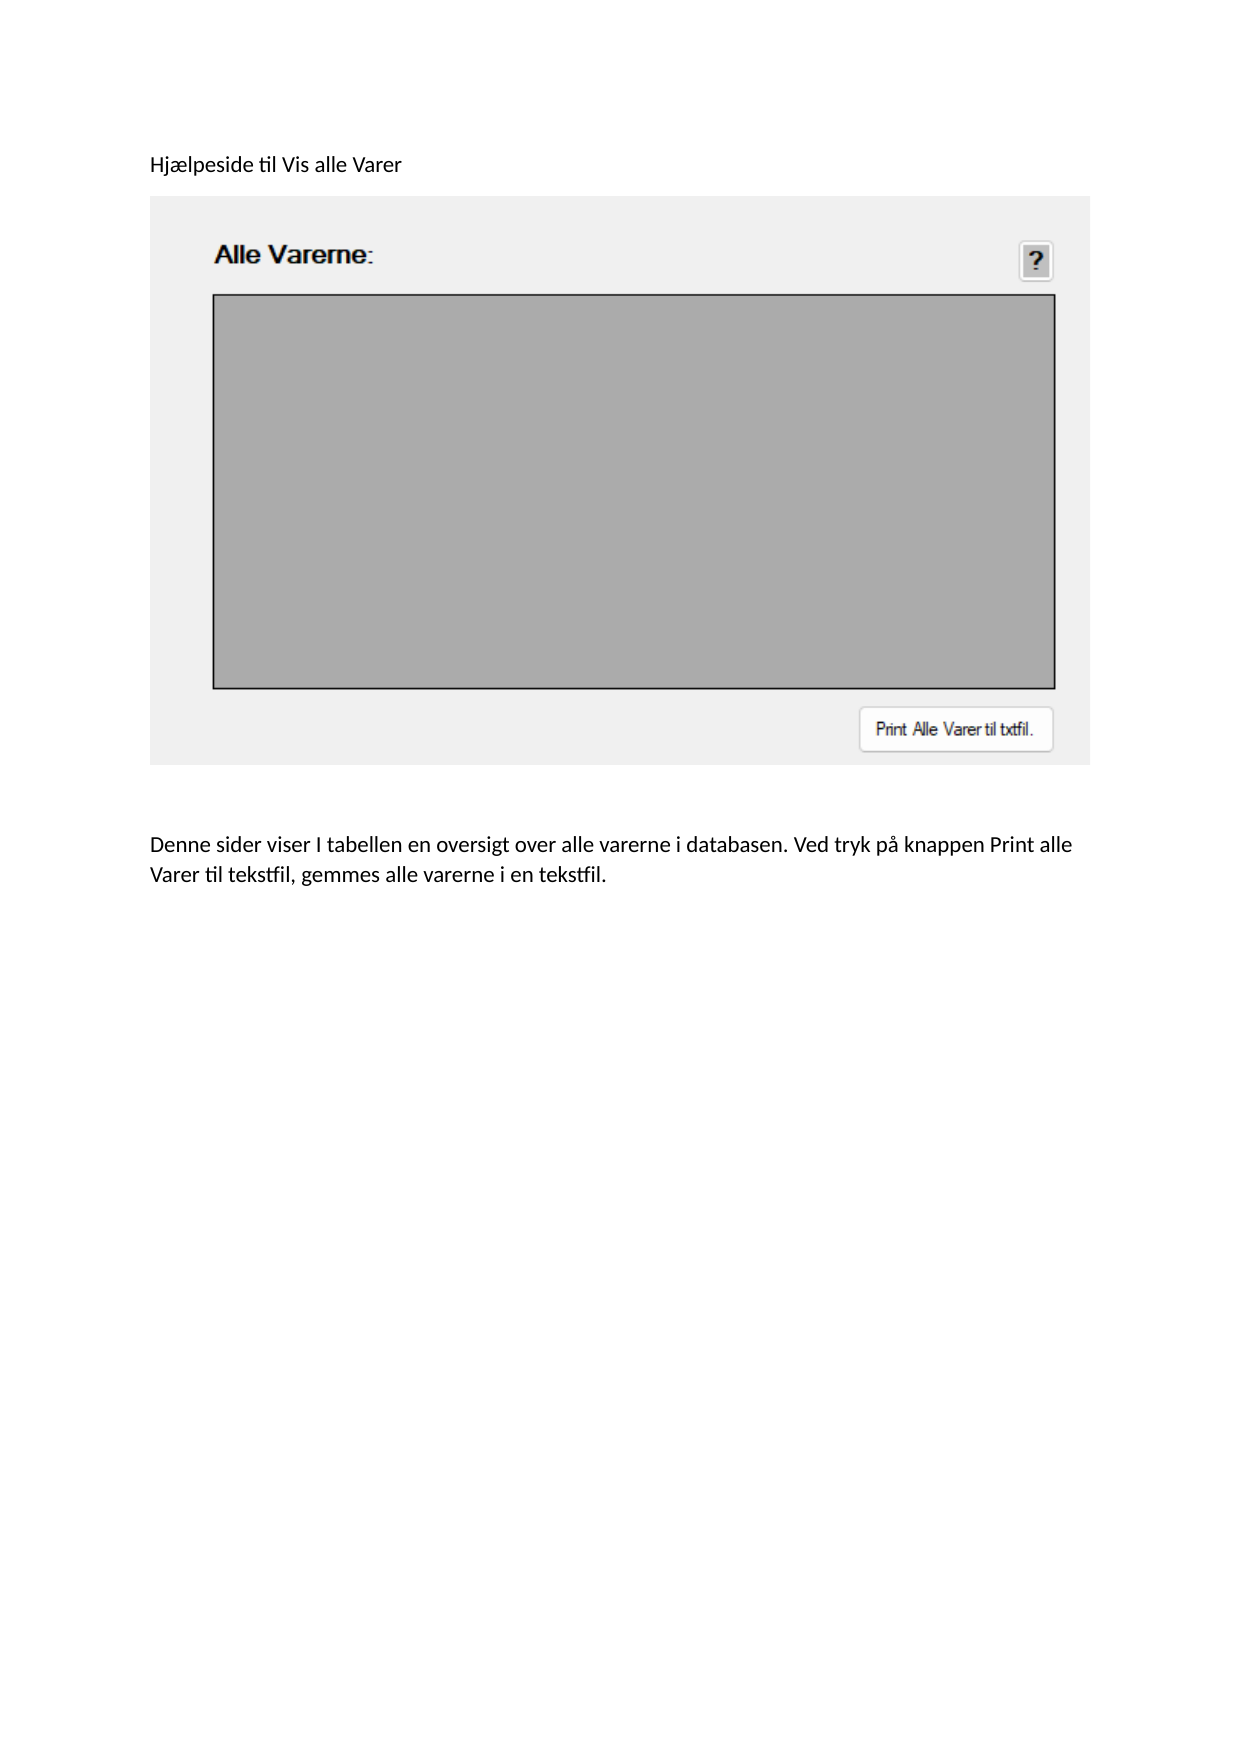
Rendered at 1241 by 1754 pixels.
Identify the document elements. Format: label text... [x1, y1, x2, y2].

text Denne sider viser I tabellen en oversigt over alle varerne i databasen. Ved tryk på knappen Print alle Varer til tekstfil, gemmes alle varerne i en tekstfil. [150, 830, 1090, 888]
picture [150, 196, 1091, 765]
text Hjælpeside til Vis alle Varer [150, 150, 1090, 178]
